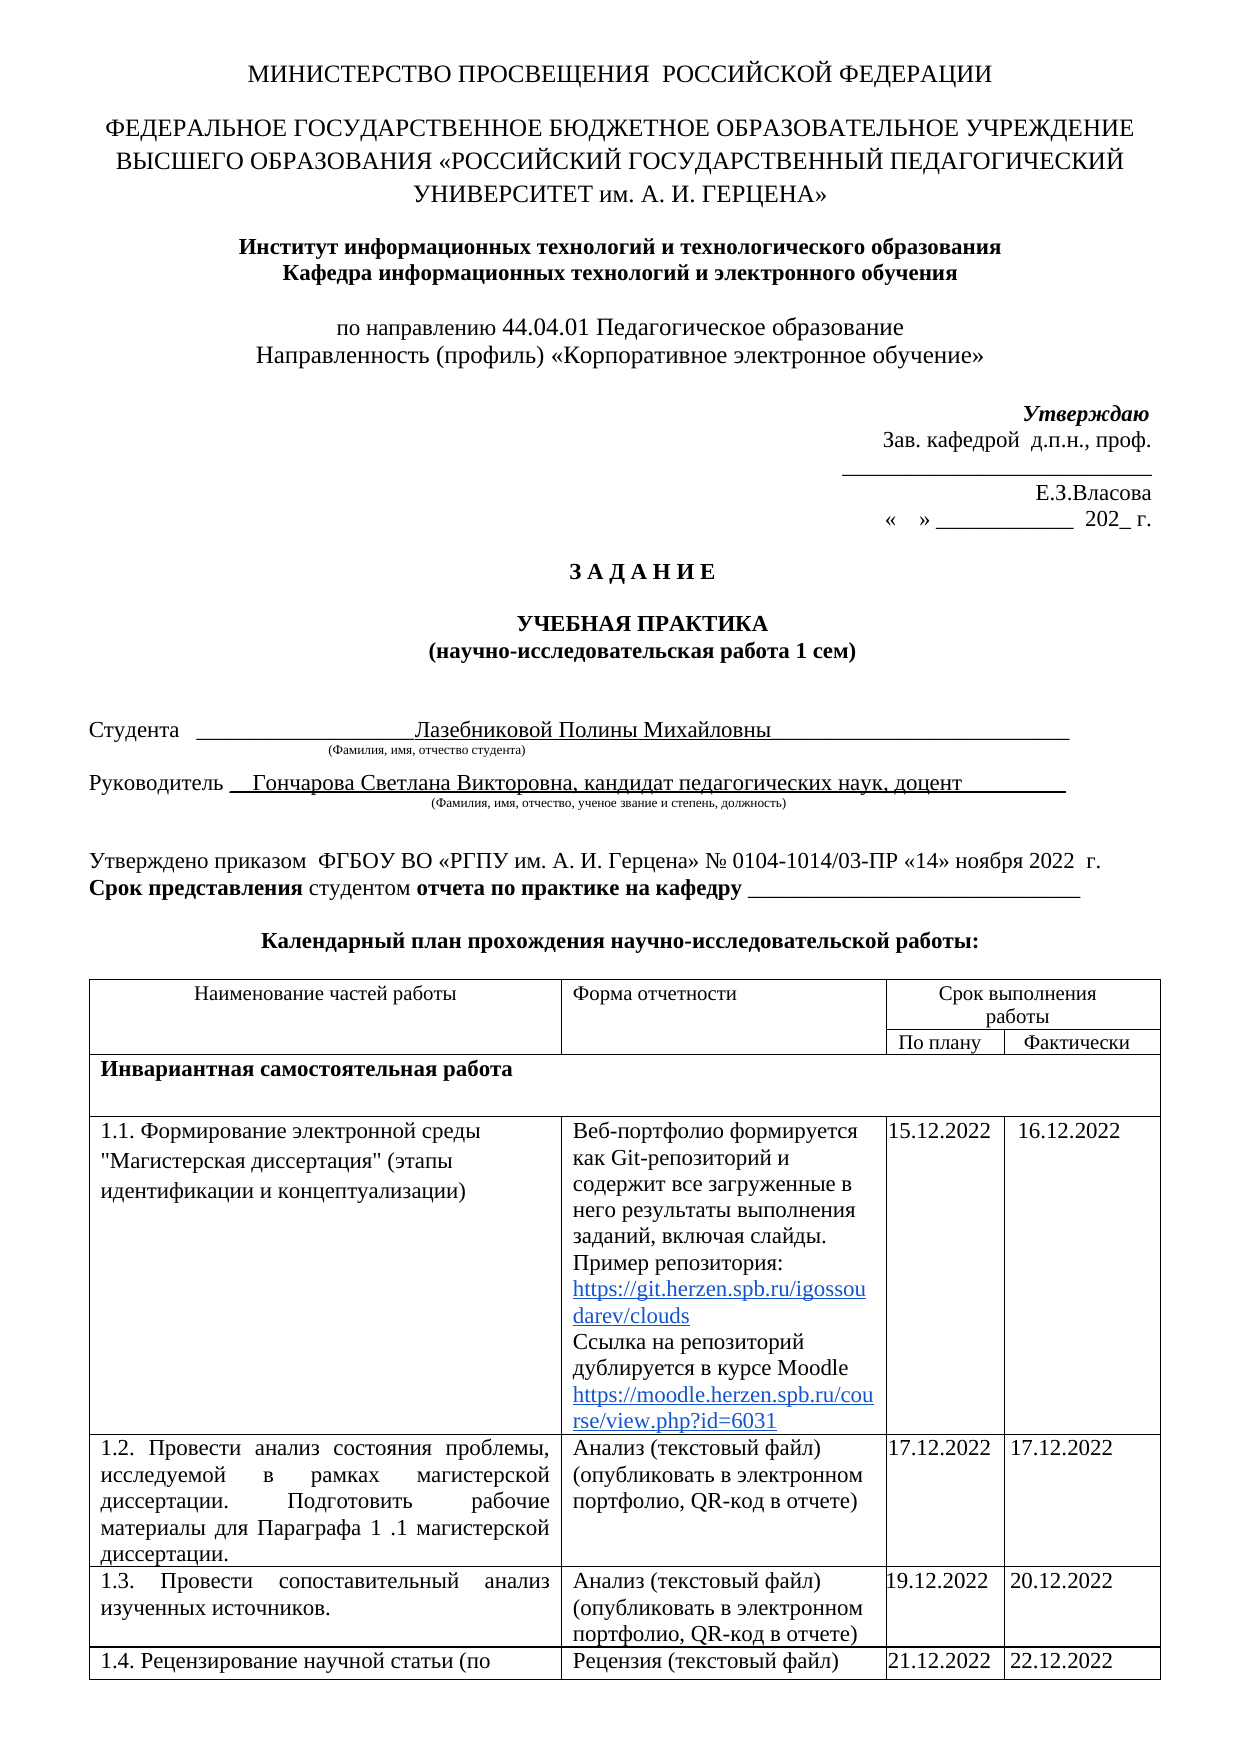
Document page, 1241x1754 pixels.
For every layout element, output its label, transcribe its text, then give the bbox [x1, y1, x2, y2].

table_cell 1.3. Провести сопоставительный анализ изученных источников. [90, 1567, 561, 1646]
table_cell По плану [887, 1030, 1004, 1054]
text Руководитель __Гончарова Светлана Викторовна, кандидат педагогических наук, доцент_________ [88, 768, 1152, 795]
table_cell Инвариантная самостоятельная работа [90, 1055, 1160, 1116]
table_cell Анализ (текстовый файл) (опубликовать в электронном портфолио, QR-код в отчете) [562, 1435, 886, 1566]
table_header Наименование частей работы [90, 980, 561, 1054]
text по направлению 44.04.01 Педагогическое образование [88, 312, 1152, 341]
table_cell 15.12.2022 [887, 1117, 1004, 1433]
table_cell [562, 1648, 886, 1679]
text Утверждаю [88, 399, 1152, 426]
text Е.З.Власова [88, 479, 1152, 505]
text Календарный план прохождения научно-исследовательской работы: [88, 927, 1152, 953]
text (научно-исследовательская работа 1 сем) [88, 637, 1152, 663]
table_cell 17.12.2022 [887, 1435, 1004, 1566]
text Студента ___________________Лазебниковой Полины Михайловны__________________________ [88, 716, 1152, 742]
text З А Д А Н И Е [88, 558, 1152, 584]
text « » ____________ 202_ г. [88, 505, 1152, 531]
text Институт информационных технологий и технологического образования [88, 233, 1152, 259]
table_header Срок выполнения работы [887, 980, 1160, 1028]
table_cell 21.12.2022 [887, 1648, 1004, 1679]
text Утверждено приказом ФГБОУ ВО «РГПУ им. А. И. Герцена» № 0104-1014/03-ПР «14» ноября 2022 г. [88, 848, 1152, 874]
table_cell 20.12.2022 [1005, 1567, 1160, 1646]
table_cell 22.12.2022 [1005, 1648, 1160, 1679]
text ___________________________ [88, 452, 1152, 479]
text Зав. кафедрой д.п.н., проф. [88, 426, 1152, 452]
table_cell Веб-портфолио формируется как Git-репозиторий и содержит все загруженные в него результаты выполнения заданий, включая слайды. Пример репозитория: https://git.herzen.spb.ru/igossoudarev/clouds Ссылка на репозиторий дублируется в курсе Moodle https://moodle.herzen.spb.ru/course/view.php?id=6031 [562, 1117, 886, 1433]
text (Фамилия, имя, отчество студента) [236, 742, 1152, 768]
text УЧЕБНАЯ ПРАКТИКА [88, 610, 1152, 637]
table_cell 1.2. Провести анализ состояния проблемы, исследуемой в рамках магистерской диссертации. Подготовить рабочие материалы для Параграфа 1 .1 магистерской диссертации. [90, 1435, 561, 1566]
text Кафедра информационных технологий и электронного обучения [88, 259, 1152, 286]
table_cell 17.12.2022 [1005, 1435, 1160, 1566]
table_cell Анализ (текстовый файл) (опубликовать в электронном портфолио, QR-код в отчете) [562, 1567, 886, 1646]
table_header Форма отчетности [562, 980, 886, 1054]
text (Фамилия, имя, отчество, ученое звание и степень, должность) [88, 795, 1152, 821]
table_cell 19.12.2022 [887, 1567, 1004, 1646]
table_cell 1.1. Формирование электронной среды "Магистерская диссертация" (этапы идентификации и концептуализации) [90, 1117, 561, 1433]
text МИНИСТЕРСТВО ПРОСВЕЩЕНИЯ РОССИЙСКОЙ ФЕДЕРАЦИИ [88, 59, 1152, 88]
table_cell 16.12.2022 [1005, 1117, 1160, 1433]
text ФЕДЕРАЛЬНОЕ ГОСУДАРСТВЕННОЕ БЮДЖЕТНОЕ ОБРАЗОВАТЕЛЬНОЕ УЧРЕЖДЕНИЕ ВЫСШЕГО ОБРАЗОВАНИЯ «РОССИЙСКИЙ ГОСУДАРСТВЕННЫЙ ПЕДАГОГИЧЕСКИЙ УНИВЕРСИТЕТ им. А. И. ГЕРЦЕНА» [88, 113, 1152, 208]
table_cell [90, 1648, 561, 1679]
table_cell Фактически [1005, 1030, 1160, 1054]
text Срок представления студентом отчета по практике на кафедру _____________________________ [88, 874, 1152, 900]
text Направленность (профиль) «Корпоративное электронное обучение» [88, 341, 1152, 369]
